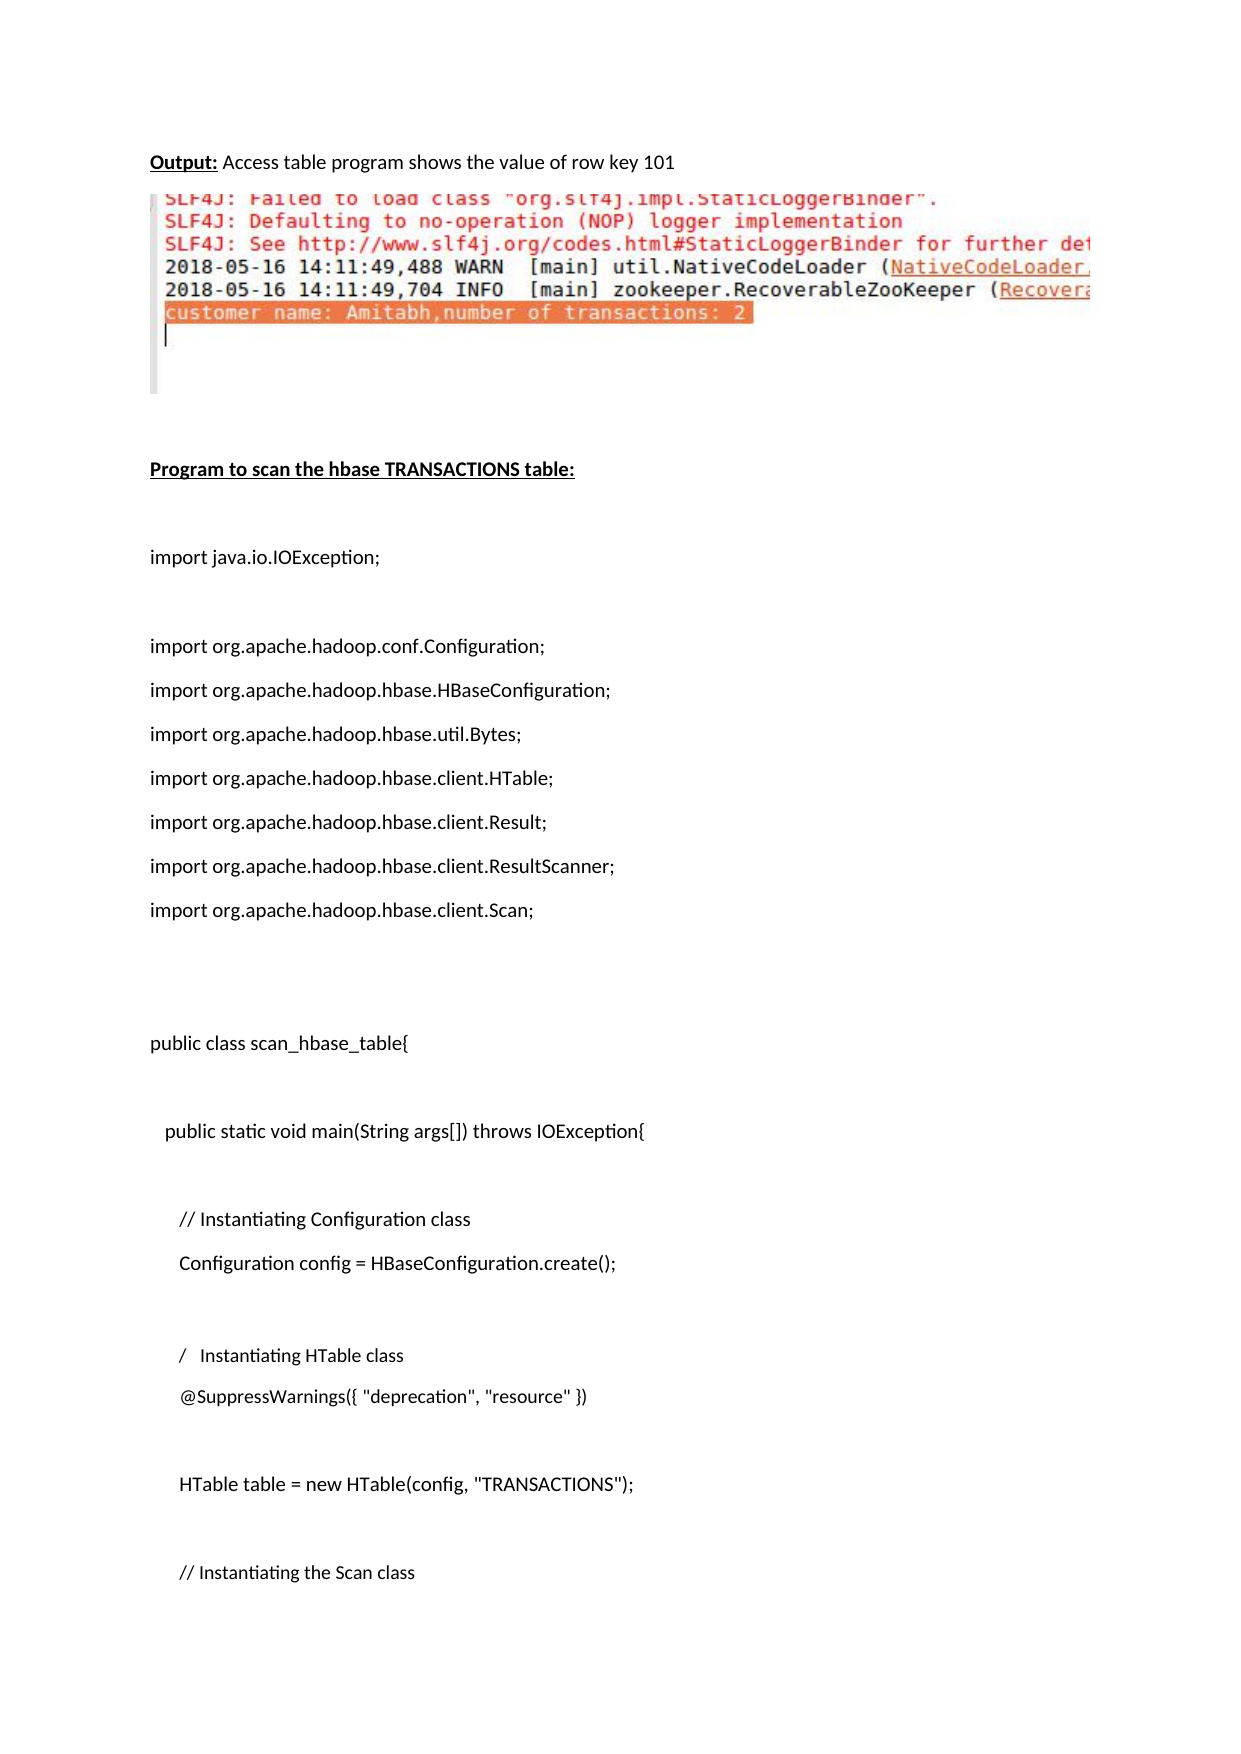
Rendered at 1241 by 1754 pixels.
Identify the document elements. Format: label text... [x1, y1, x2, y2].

text import org.apache.hadoop.hbase.util.Bytes; [150, 721, 1090, 746]
text import org.apache.hadoop.hbase.client.Result; [150, 809, 1090, 835]
text import java.io.IOException; [150, 544, 1090, 570]
text // Instantiating Configuration class [179, 1206, 1090, 1232]
text import org.apache.hadoop.conf.Configuration; [150, 633, 1090, 658]
text Program to scan the hbase TRANSACTIONS table: [150, 456, 1090, 482]
text import org.apache.hadoop.hbase.client.HTable; [150, 765, 1090, 791]
text HTable table = new HTable(config, "TRANSACTIONS"); [179, 1471, 1090, 1496]
list Instantiating HTable class @SuppressWarnings({ "deprecation", "resource" }) [178, 1343, 608, 1408]
text import org.apache.hadoop.hbase.client.Scan; [150, 897, 1090, 923]
text // Instantiating the Scan class [179, 1560, 1090, 1584]
text public static void main(String args[]) throws IOException{ [164, 1118, 1090, 1143]
picture [150, 194, 1091, 394]
text Configuration config = HBaseConfiguration.create(); [179, 1250, 1090, 1276]
text import org.apache.hadoop.hbase.HBaseConfiguration; [150, 677, 1090, 702]
text Output: Access table program shows the value of row key 101 [150, 149, 1090, 175]
text public class scan_hbase_table{ [150, 1030, 1090, 1055]
text import org.apache.hadoop.hbase.client.ResultScanner; [150, 853, 1090, 879]
